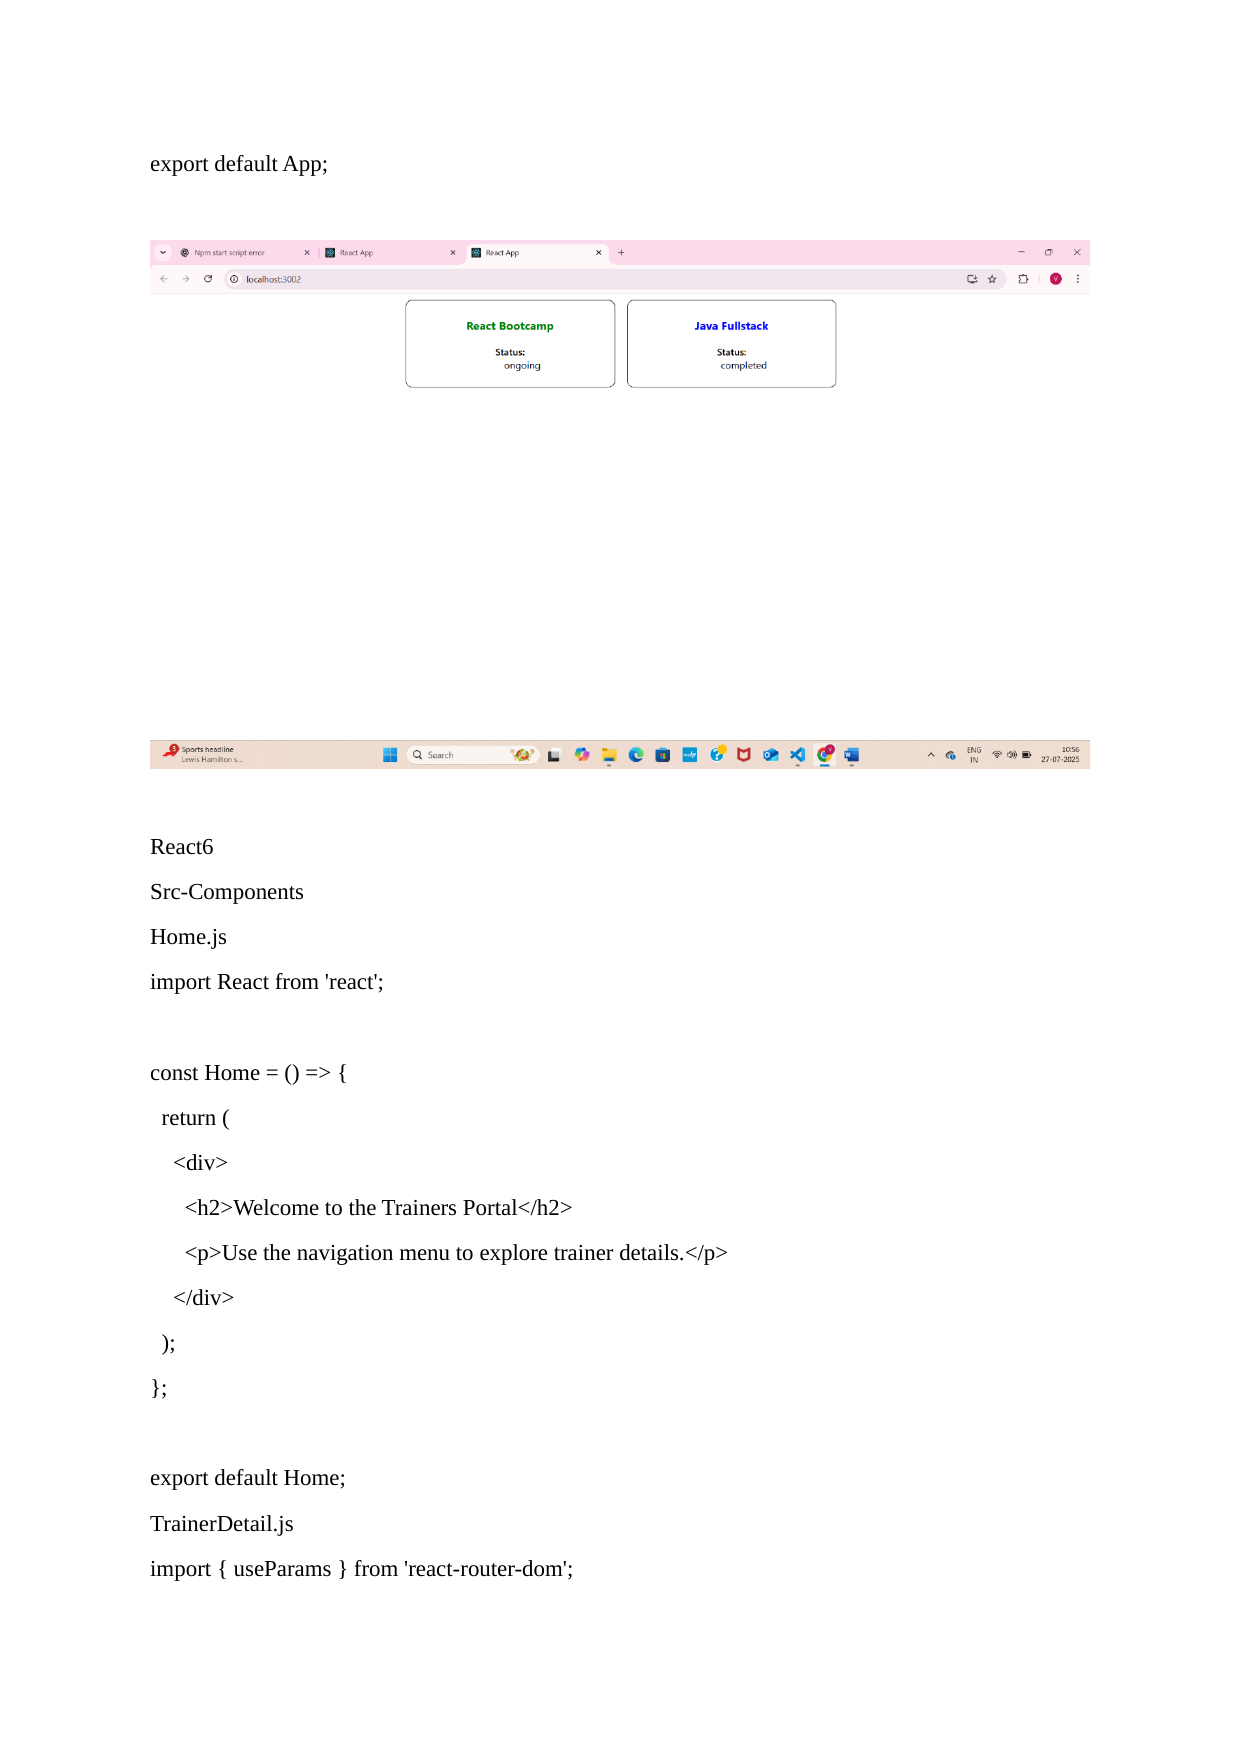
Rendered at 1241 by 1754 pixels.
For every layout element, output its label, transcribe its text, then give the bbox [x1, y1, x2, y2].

text <div> [150, 1149, 1090, 1175]
text React6 [150, 833, 1090, 859]
text return ( [150, 1104, 1090, 1130]
text }; [150, 1374, 1090, 1401]
text </div> [150, 1284, 1090, 1310]
picture [150, 240, 1091, 769]
text export default App; [150, 150, 1090, 176]
text <p>Use the navigation menu to explore trainer details.</p> [150, 1239, 1090, 1265]
text Src-Components [150, 878, 1090, 904]
text <h2>Welcome to the Trainers Portal</h2> [150, 1194, 1090, 1220]
text Home.js [150, 923, 1090, 949]
text import React from 'react'; [150, 968, 1090, 995]
text export default Home; [150, 1464, 1090, 1491]
text TrainerDetail.js [150, 1509, 1090, 1536]
text const Home = () => { [150, 1058, 1090, 1085]
text import { useParams } from 'react-router-dom'; [150, 1555, 1090, 1581]
text ); [150, 1329, 1090, 1356]
